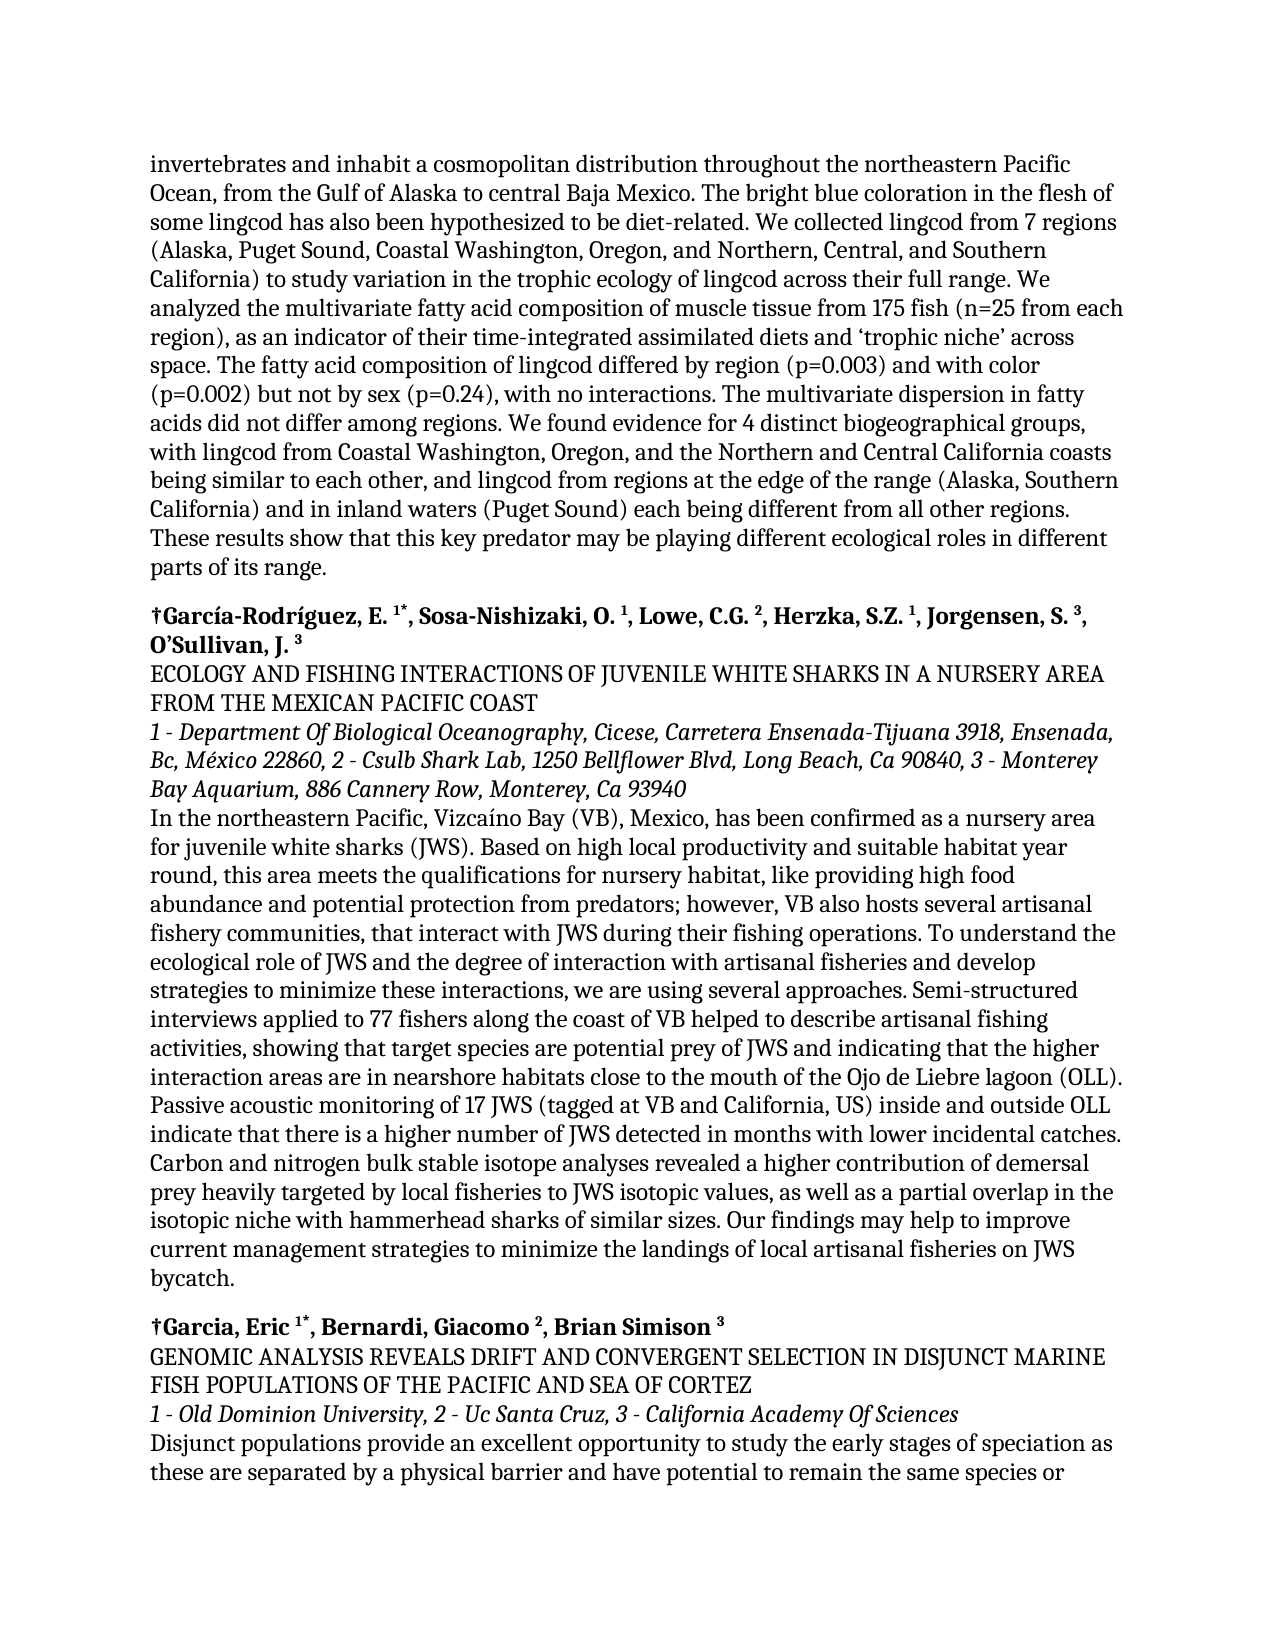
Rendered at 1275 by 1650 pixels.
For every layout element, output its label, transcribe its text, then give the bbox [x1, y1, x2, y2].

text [150, 150, 1125, 581]
text †García-Rodríguez, E. 1*, Sosa-Nishizaki, O. 1, Lowe, C.G. 2, Herzka, S.Z. 1, Jorgensen, S. 3, O’Sullivan, J. 3 ECOLOGY AND FISHING INTERACTIONS OF JUVENILE WHITE SHARKS IN A NURSERY AREA FROM THE MEXICAN PACIFIC COAST 1 - Department Of Biological Oceanography, Cicese, Carretera Ensenada-Tijuana 3918, Ensenada, Bc, México 22860, 2 - Csulb Shark Lab, 1250 Bellflower Blvd, Long Beach, Ca 90840, 3 - Monterey Bay Aquarium, 886 Cannery Row, Monterey, Ca 93940 In the northeastern Pacific, Vizcaíno Bay (VB), Mexico, has been confirmed as a nursery area for juvenile white sharks (JWS). Based on high local productivity and suitable habitat year round, this area meets the qualifications for nursery habitat, like providing high food abundance and potential protection from predators; however, VB also hosts several artisanal fishery communities, that interact with JWS during their fishing operations. To understand the ecological role of JWS and the degree of interaction with artisanal fisheries and develop strategies to minimize these interactions, we are using several approaches. Semi-structured interviews applied to 77 fishers along the coast of VB helped to describe artisanal fishing activities, showing that target species are potential prey of JWS and indicating that the higher interaction areas are in nearshore habitats close to the mouth of the Ojo de Liebre lagoon (OLL). Passive acoustic monitoring of 17 JWS (tagged at VB and California, US) inside and outside OLL indicate that there is a higher number of JWS detected in months with lower incidental catches. Carbon and nitrogen bulk stable isotope analyses revealed a higher contribution of demersal prey heavily targeted by local fisheries to JWS isotopic values, as well as a partial overlap in the isotopic niche with hammerhead sharks of similar sizes. Our findings may help to improve current management strategies to minimize the landings of local artisanal fisheries on JWS bycatch. [150, 600, 1125, 1292]
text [150, 1311, 1125, 1486]
